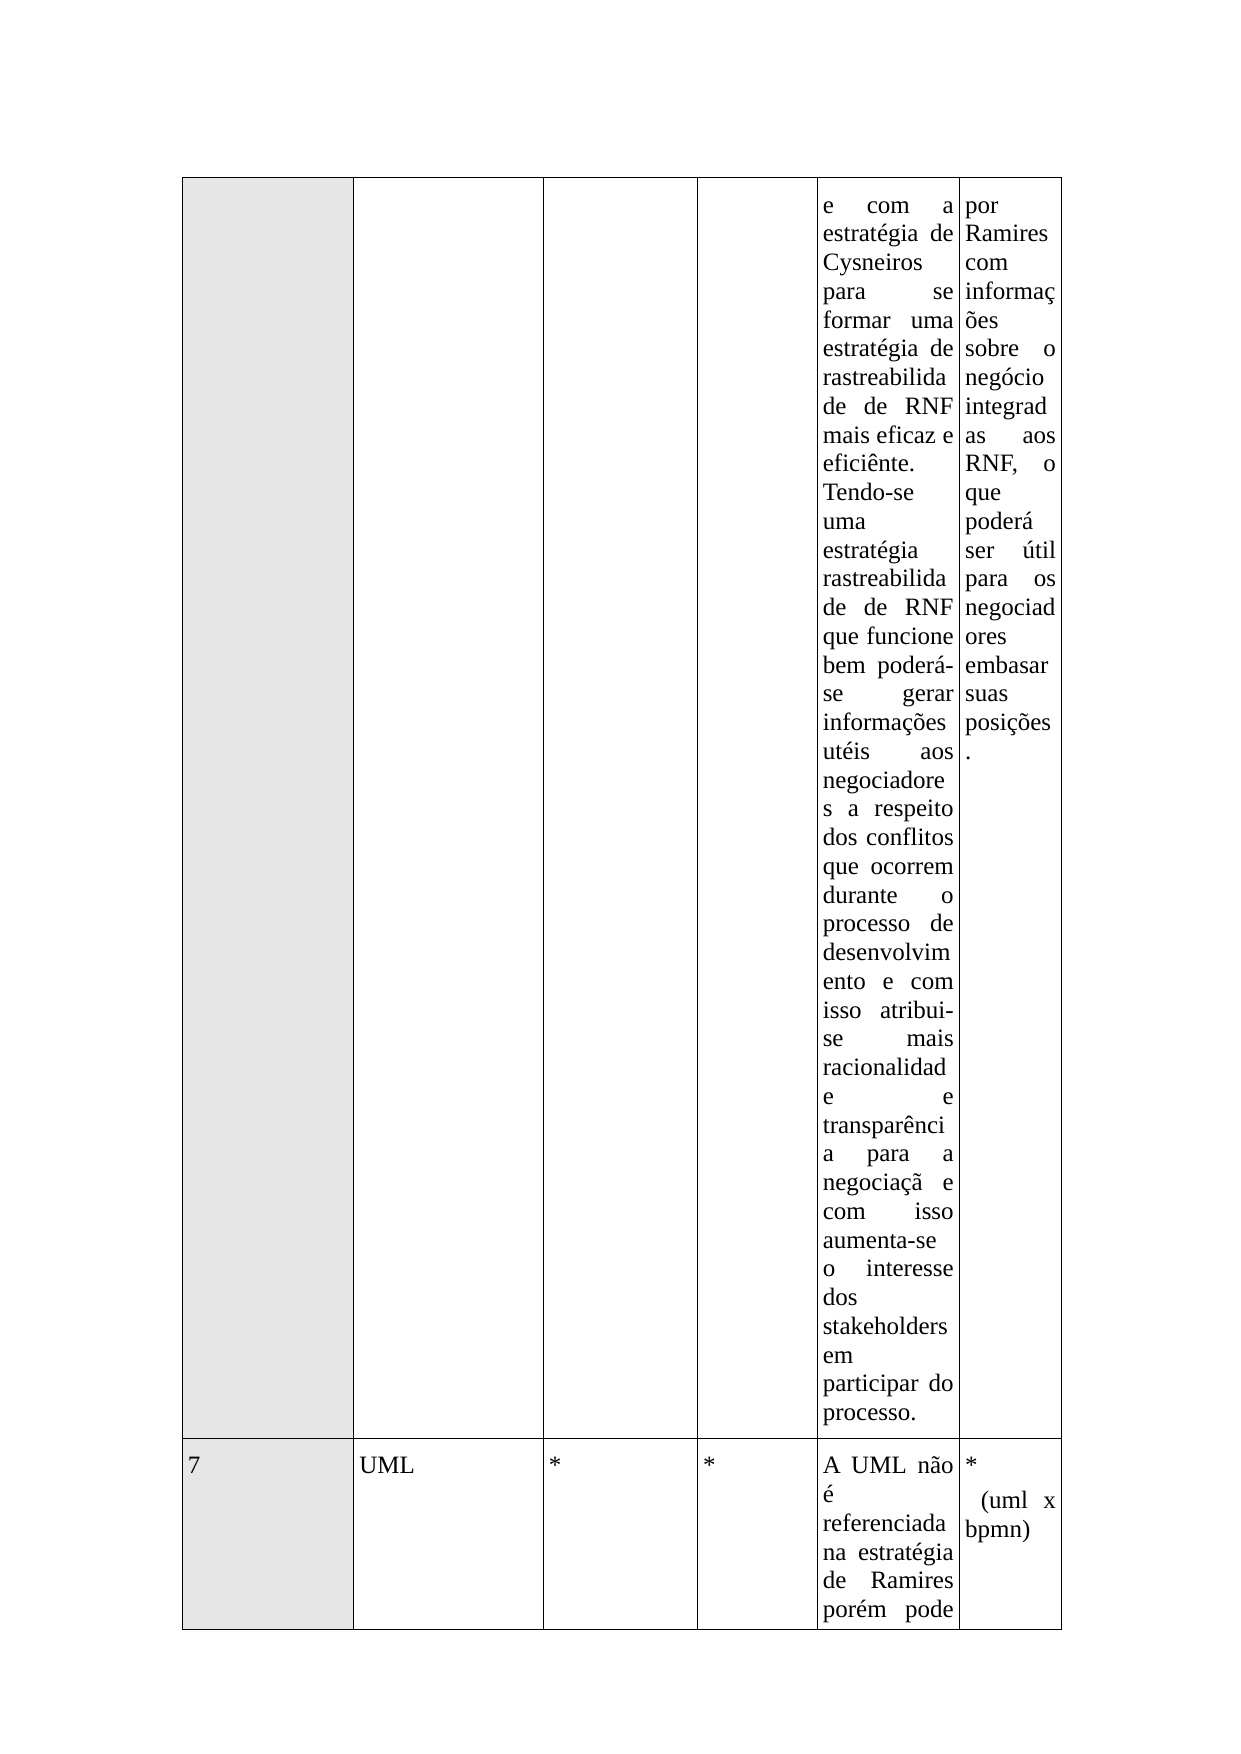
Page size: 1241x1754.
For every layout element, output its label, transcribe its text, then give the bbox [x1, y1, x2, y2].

table_cell 7 [183, 1439, 353, 1629]
table_cell UML [354, 1439, 543, 1629]
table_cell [354, 178, 543, 1438]
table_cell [818, 178, 959, 1438]
table_cell * [544, 1439, 697, 1629]
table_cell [960, 178, 1061, 1438]
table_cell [818, 1439, 959, 1629]
table_cell * (uml x bpmn) [960, 1439, 1061, 1629]
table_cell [544, 178, 697, 1438]
table_cell * [698, 178, 817, 1438]
table_cell * [698, 1439, 817, 1629]
table_cell 6 [183, 178, 353, 1438]
